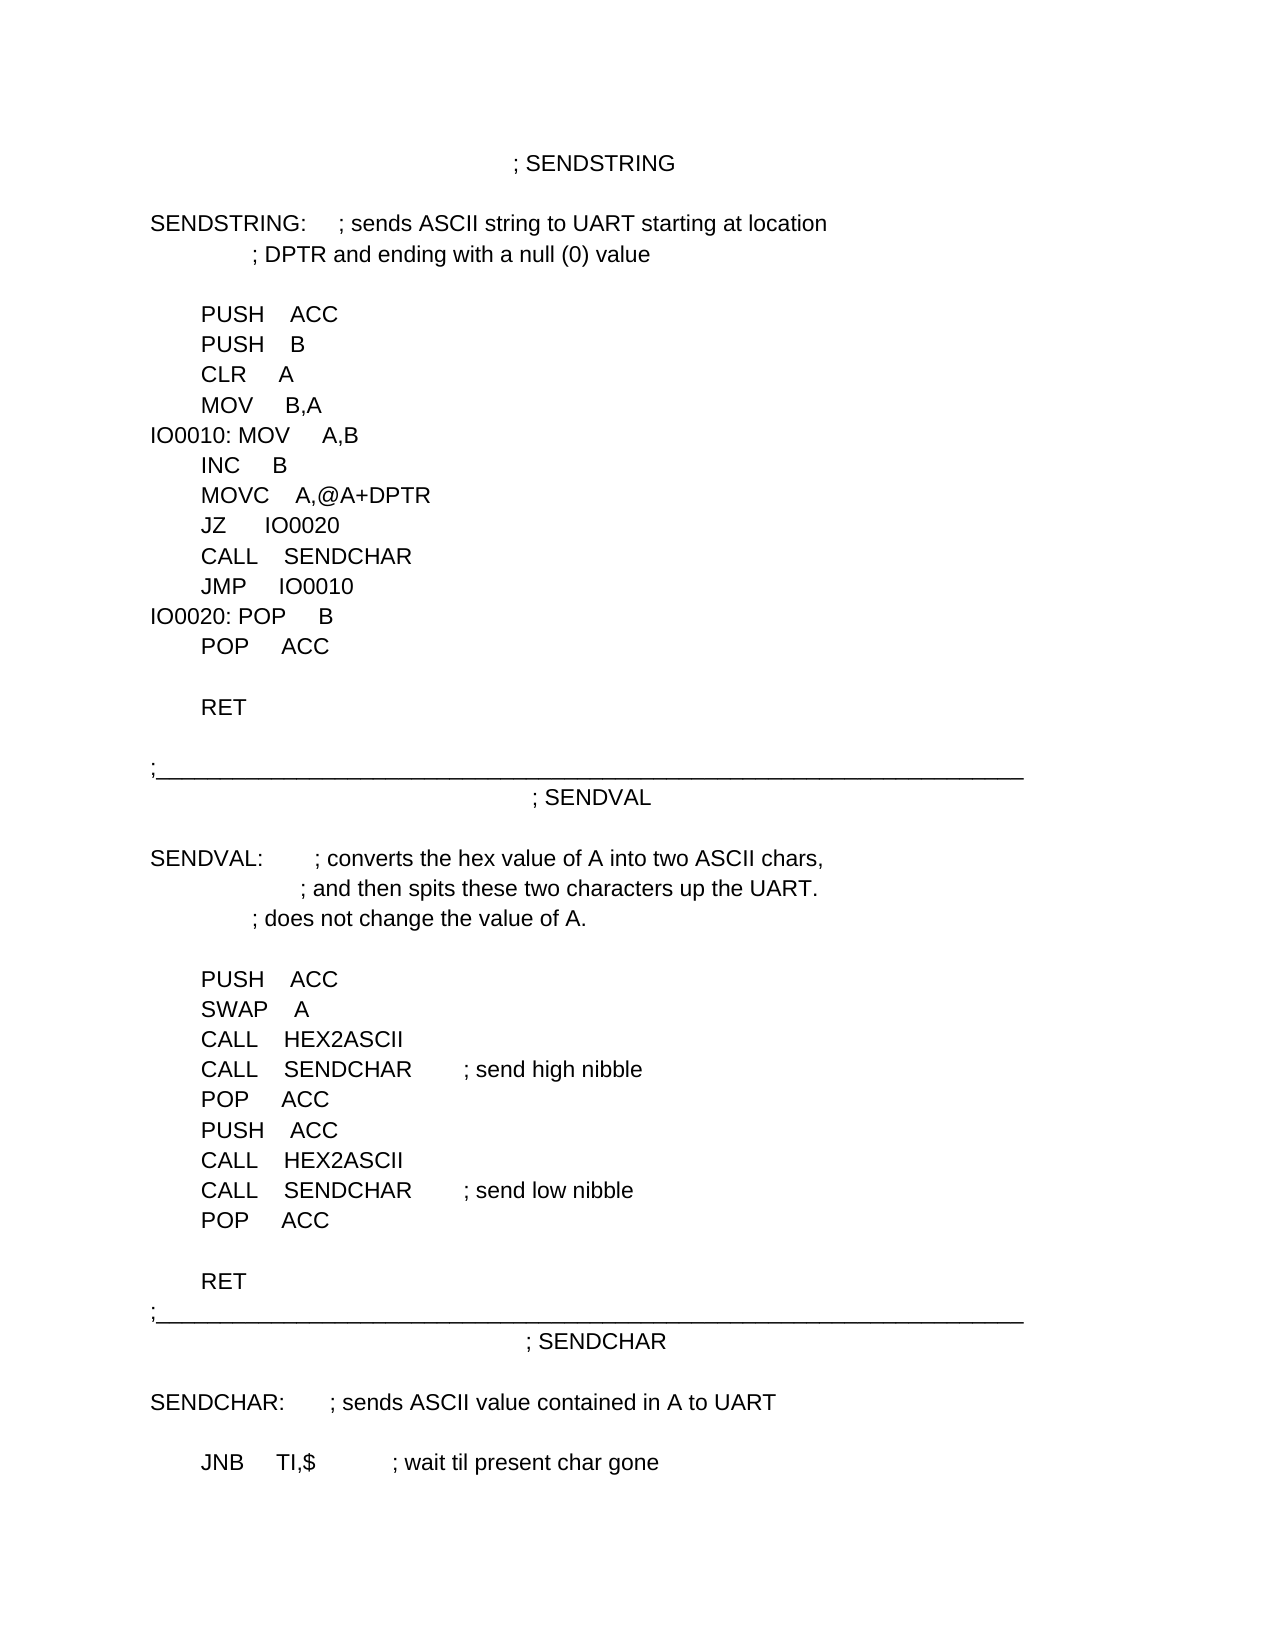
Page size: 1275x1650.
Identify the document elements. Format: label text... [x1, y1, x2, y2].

text SENDVAL: ; converts the hex value of A into two ASCII chars, [150, 845, 1125, 871]
text ; DPTR and ending with a null (0) value [150, 241, 1125, 267]
text JNB TI,$ ; wait til present char gone [150, 1449, 1125, 1475]
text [150, 1298, 1125, 1324]
text ; SENDCHAR [150, 1328, 1125, 1354]
text MOV B,A [150, 392, 1125, 418]
text CALL HEX2ASCII [150, 1147, 1125, 1173]
text PUSH ACC [150, 966, 1125, 992]
text MOVC A,@A+DPTR [150, 482, 1125, 509]
text INC B [150, 452, 1125, 478]
text JMP IO0010 [150, 573, 1125, 599]
text CALL SENDCHAR ; send low nibble [150, 1177, 1125, 1203]
text ; SENDSTRING [150, 150, 1125, 176]
text ;____________________________________________________________________ [150, 754, 1125, 781]
text RET [150, 1268, 1125, 1294]
text ; does not change the value of A. [150, 905, 1125, 932]
text CLR A [150, 361, 1125, 388]
text CALL SENDCHAR [150, 543, 1125, 569]
text POP ACC [150, 633, 1125, 660]
text SWAP A [150, 996, 1125, 1022]
text SENDCHAR: ; sends ASCII value contained in A to UART [150, 1388, 1125, 1415]
text ; SENDVAL [150, 784, 1125, 811]
text JZ IO0020 [150, 512, 1125, 539]
text POP ACC [150, 1207, 1125, 1234]
text CALL HEX2ASCII [150, 1026, 1125, 1052]
text IO0010: MOV A,B [150, 422, 1125, 448]
text SENDSTRING: ; sends ASCII string to UART starting at location [150, 210, 1125, 237]
text POP ACC [150, 1086, 1125, 1113]
text PUSH ACC [150, 1117, 1125, 1143]
text PUSH B [150, 331, 1125, 358]
text IO0020: POP B [150, 603, 1125, 629]
text PUSH ACC [150, 301, 1125, 327]
text ; and then spits these two characters up the UART. [150, 875, 1125, 901]
text CALL SENDCHAR ; send high nibble [150, 1056, 1125, 1083]
text RET [150, 694, 1125, 720]
